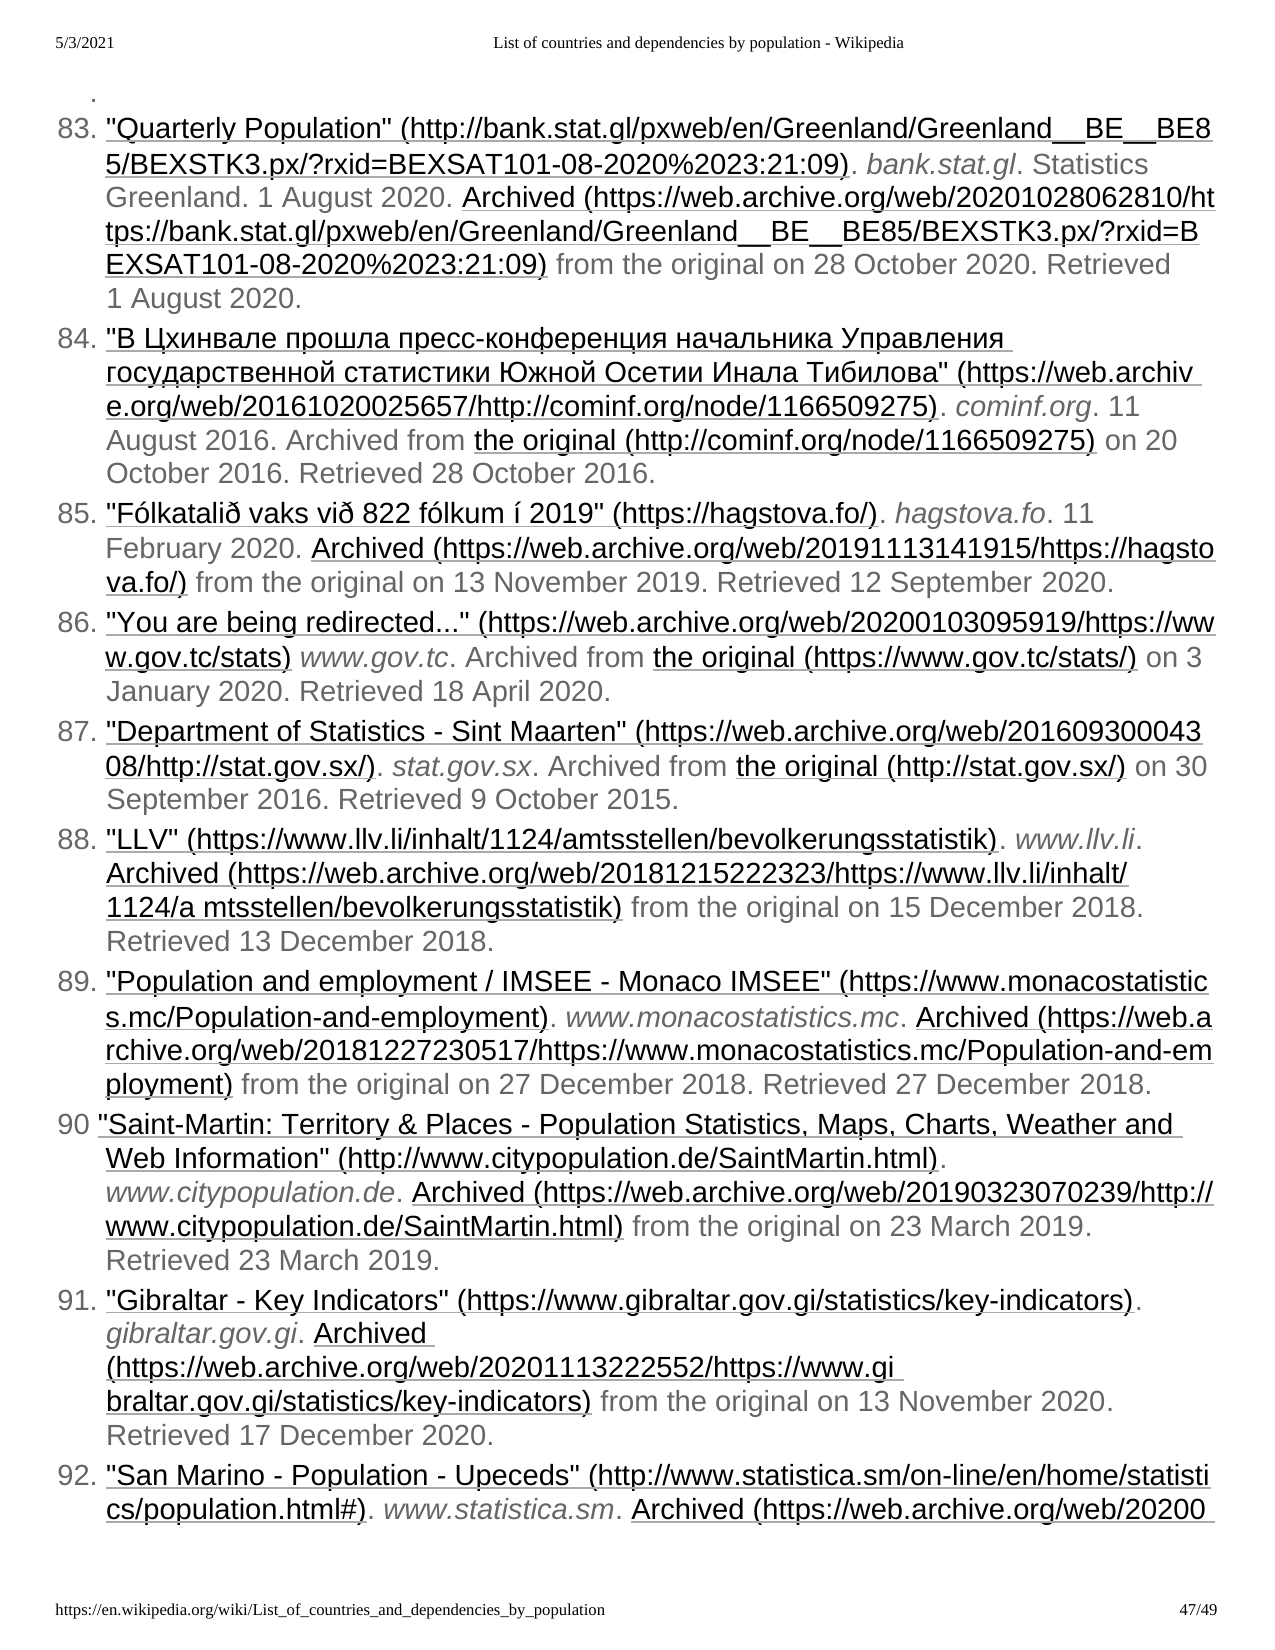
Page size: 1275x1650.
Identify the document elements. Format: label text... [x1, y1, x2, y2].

text 90 "Saint-Martin: Territory & Places - Population Statistics, Maps, Charts, Weather and Web Information" (http://www.citypopulation.de/SaintMartin.html). www.citypopulation.de. Archived (https://web.archive.org/web/20190323070239/http:// www.citypopulation.de/SaintMartin.html) from the original on 23 March 2019. Retrieved 23 March 2019. [57, 1107, 1216, 1276]
text w.gov.tc/stats) www.gov.tc. Archived from the original (https://www.gov.tc/stats/) on 3 January 2020. Retrieved 18 April 2020. [105, 641, 1216, 707]
text EXSAT101-08-2020%2023:21:09) from the original on 28 October 2020. Retrieved 1 August 2020. [105, 248, 1187, 314]
list "В Цхинвале прошла пресс-конференция начальника Управления государственной статистики Южной Осетии Инала Тибилова" (https://web.archiv e.org/web/20161020025657/http://cominf.org/node/1166509275). cominf.org. 11 August 2016. Archived from the original (http://cominf.org/node/1166509275) on 20 October 2016. Retrieved 28 October 2016. [57, 321, 1216, 490]
text 08/http://stat.gov.sx/). stat.gov.sx. Archived from the original (http://stat.gov.sx/) on 30 September 2016. Retrieved 9 October 2015. [105, 749, 1216, 816]
text s.mc/Population-and-employment). www.monacostatistics.mc. Archived (https://web.a rchive.org/web/20181227230517/https://www.monacostatistics.mc/Population-and-em ployment) from the original on 27 December 2018. Retrieved 27 December 2018. [105, 999, 1216, 1101]
list "You are being redirected..." (https://web.archive.org/web/20200103095919/https://ww [57, 605, 1216, 639]
list "LLV" (https://www.llv.li/inhalt/1124/amtsstellen/bevolkerungsstatistik). www.llv.li. Archived (https://web.archive.org/web/20181215222323/https://www.llv.li/inhalt/1124/a mtsstellen/bevolkerungsstatistik) from the original on 15 December 2018. Retrieved 13 December 2018. [57, 822, 1216, 957]
list "Gibraltar - Key Indicators" (https://www.gibraltar.gov.gi/statistics/key-indicators). gibraltar.gov.gi. Archived (https://web.archive.org/web/20201113222552/https://www.gi braltar.gov.gi/statistics/key-indicators) from the original on 13 November 2020. Retrieved 17 December 2020. [57, 1282, 1216, 1451]
text February 2020. Archived (https://web.archive.org/web/20191113141915/https://hagsto va.fo/) from the original on 13 November 2019. Retrieved 12 September 2020. [105, 532, 1216, 598]
list "Department of Statistics - Sint Maarten" (https://web.archive.org/web/201609300043 [57, 714, 1216, 747]
list "Population and employment / IMSEE - Monaco IMSEE" (https://www.monacostatistic [57, 964, 1216, 997]
list "Quarterly Population" (http://bank.stat.gl/pxweb/en/Greenland/Greenland__BE__BE8 [57, 111, 1216, 144]
list "Fólkatalið vaks við 822 fólkum í 2019" (https://hagstova.fo/). hagstova.fo. 11 [57, 496, 1216, 530]
text 5/BEXSTK3.px/?rxid=BEXSAT101-08-2020%2023:21:09). bank.stat.gl. Statistics Greenland. 1 August 2020. Archived (https://web.archive.org/web/20201028062810/ht tps://bank.stat.gl/pxweb/en/Greenland/Greenland__BE__BE85/BEXSTK3.px/?rxid=B [105, 147, 1216, 248]
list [57, 1458, 1216, 1525]
